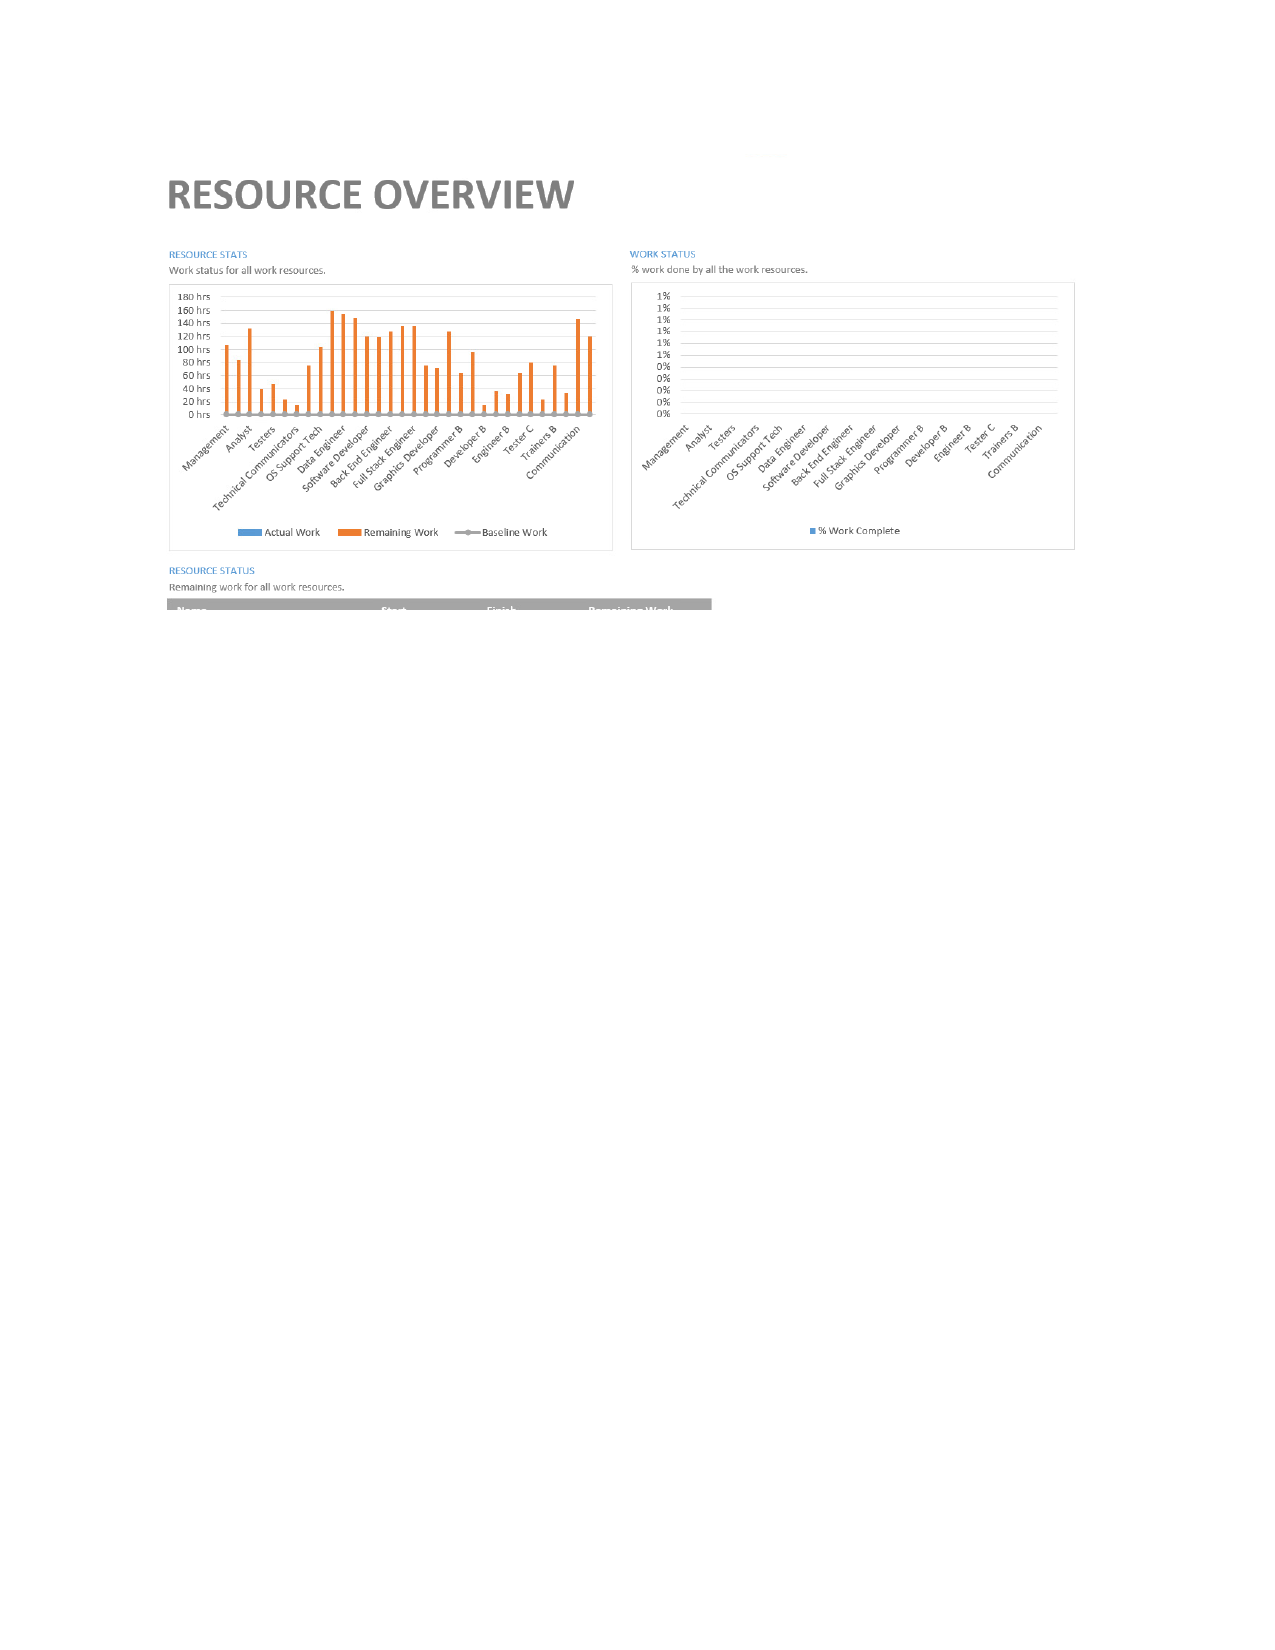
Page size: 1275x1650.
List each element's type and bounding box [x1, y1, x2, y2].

picture [150, 150, 1125, 610]
